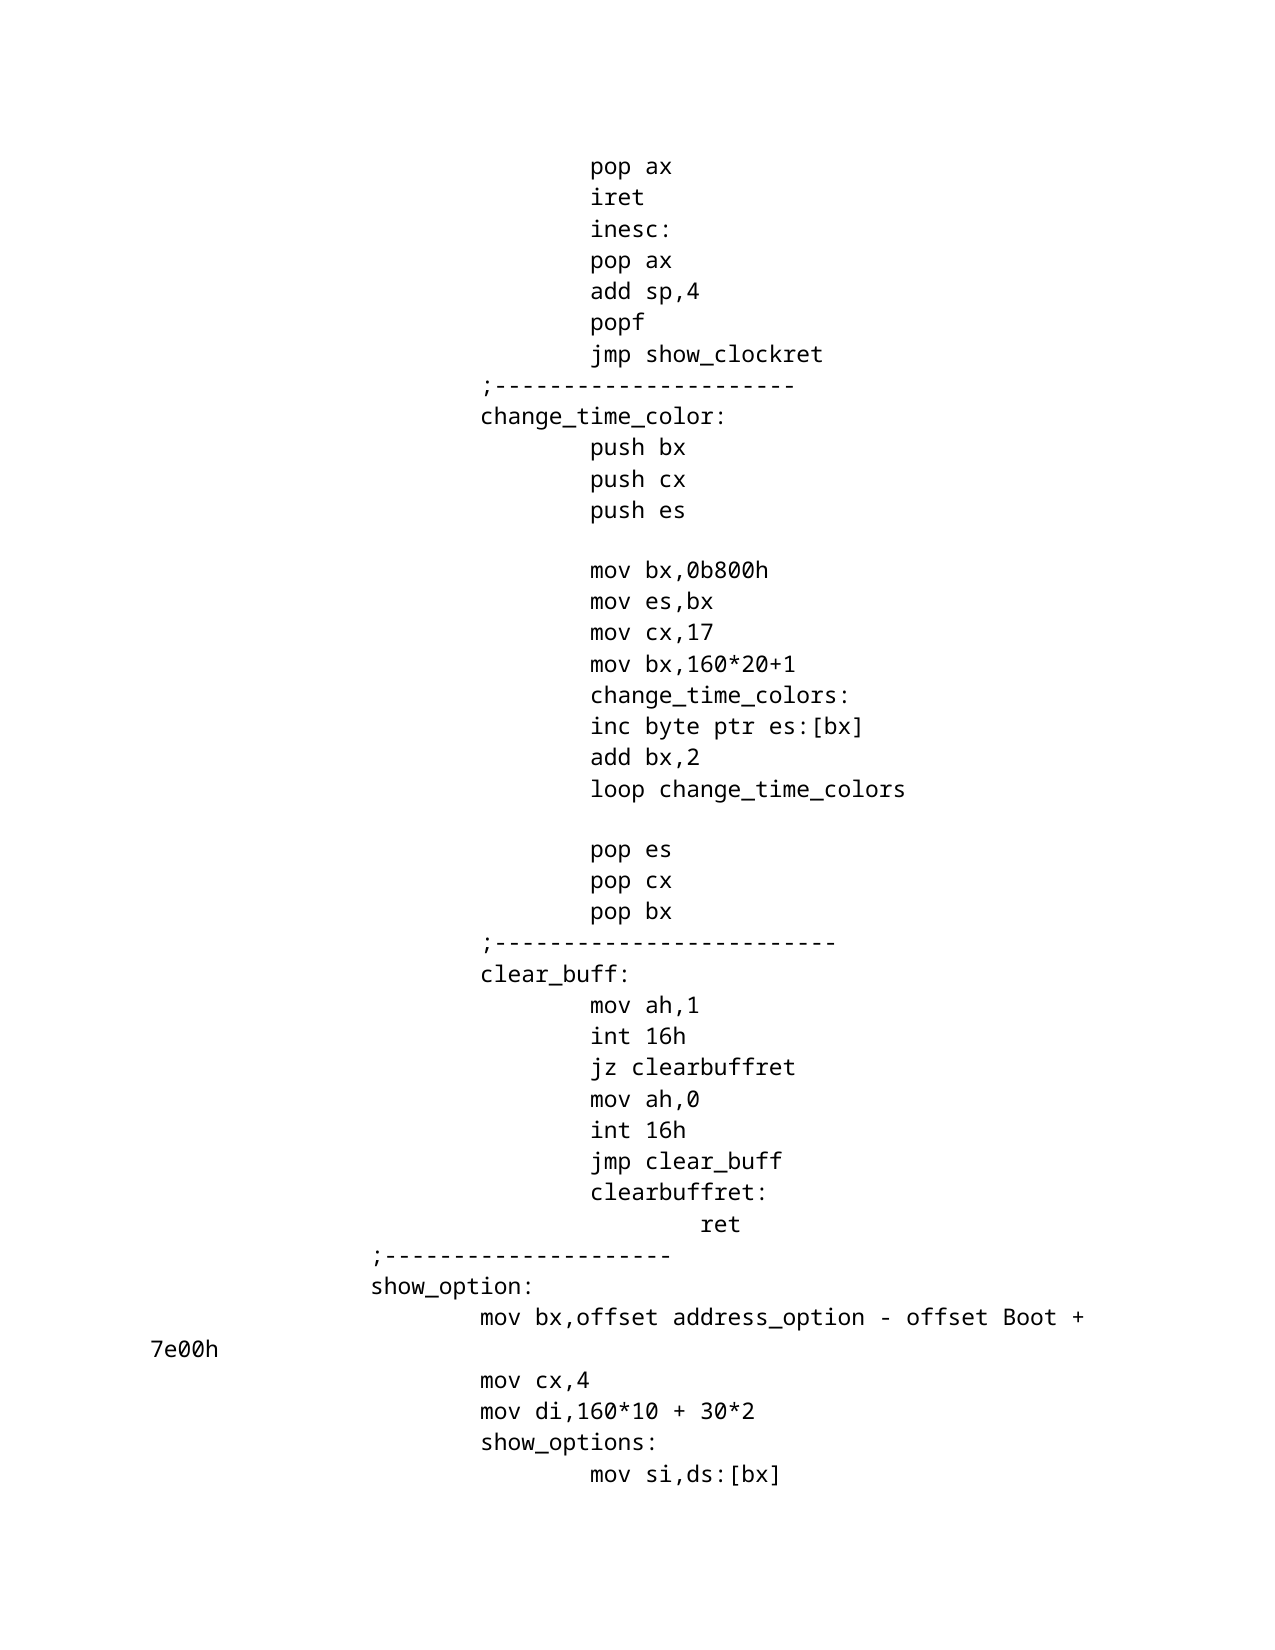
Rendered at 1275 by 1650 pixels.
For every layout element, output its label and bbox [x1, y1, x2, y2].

text [150, 150, 1125, 1489]
